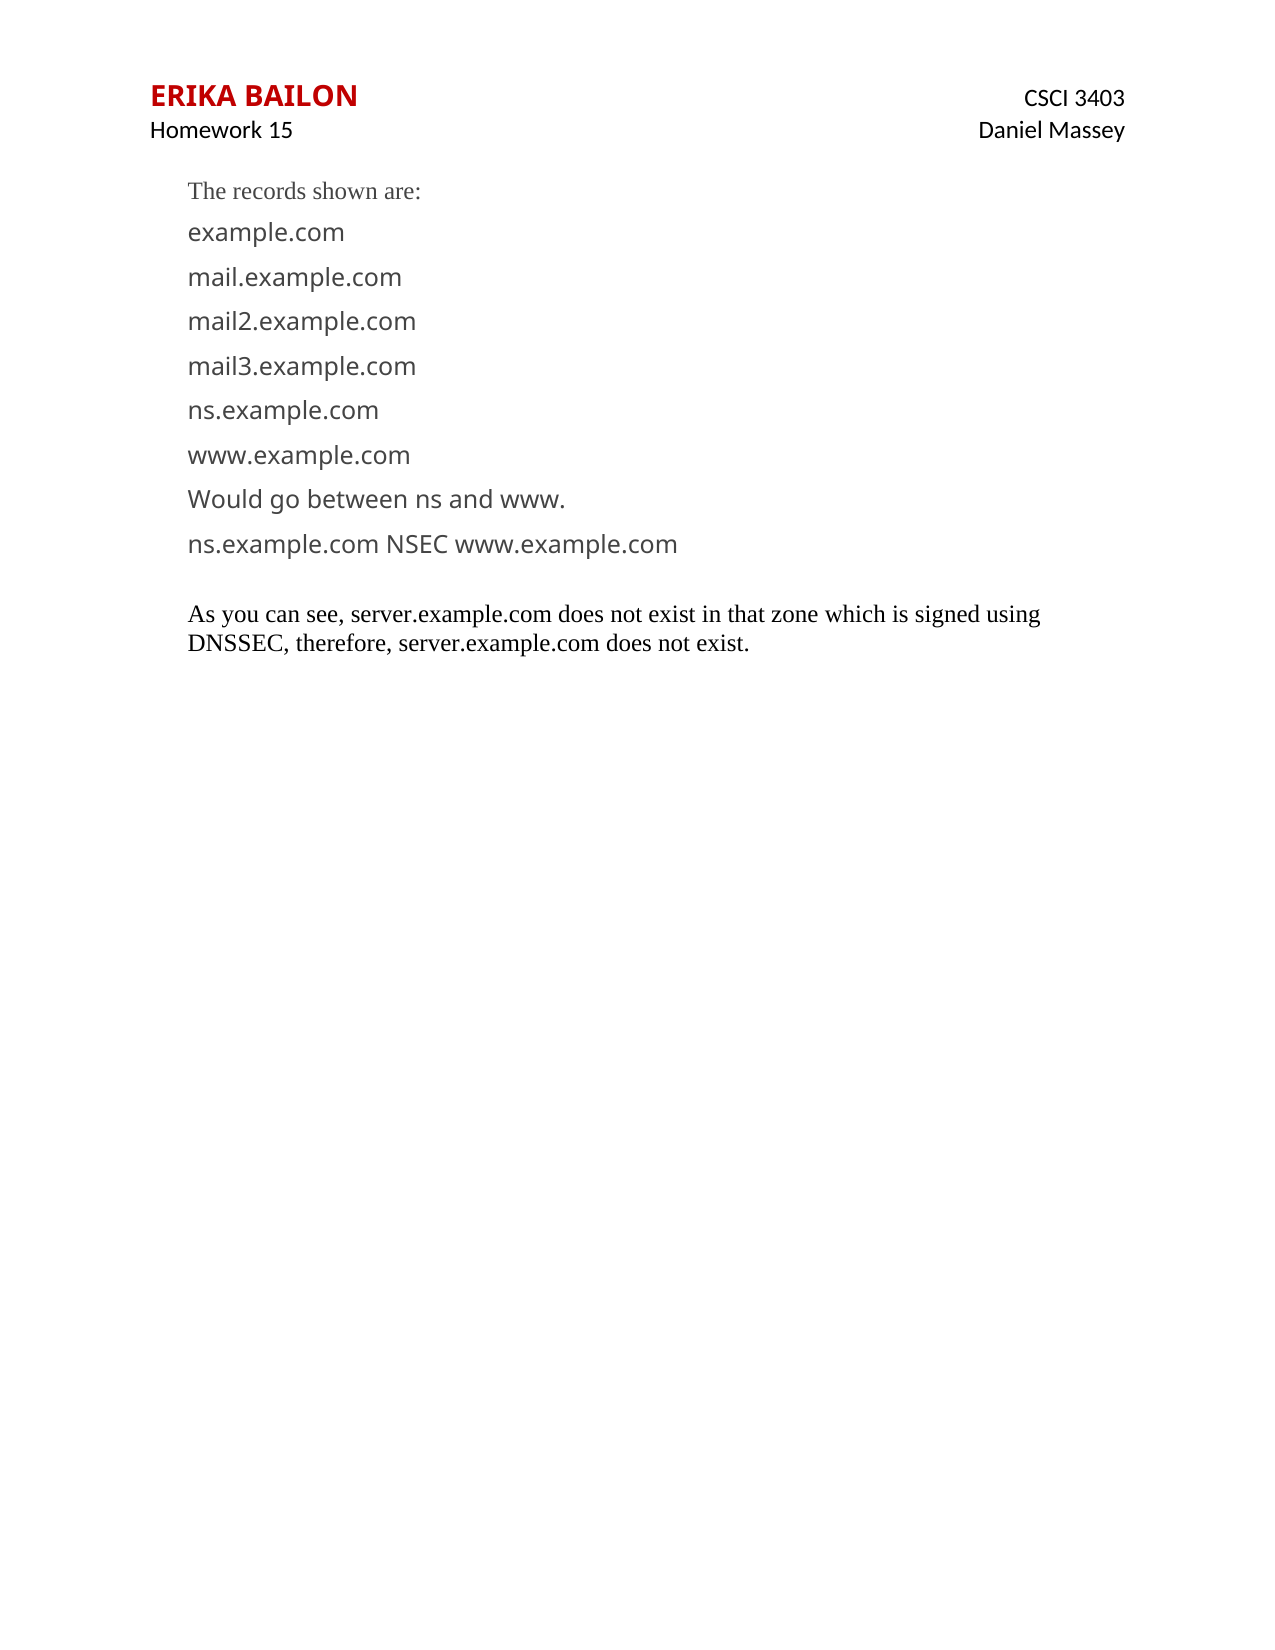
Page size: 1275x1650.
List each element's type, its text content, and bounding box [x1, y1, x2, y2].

text ns.example.com NSEC www.example.com [187, 526, 1125, 560]
text As you can see, server.example.com does not exist in that zone which is signed using DNSSEC, therefore, server.example.com does not exist. [150, 599, 1125, 657]
text ns.example.com [187, 393, 1125, 427]
text Would go between ns and www. [187, 482, 1125, 516]
text mail.example.com [187, 259, 1125, 293]
text mail3.example.com [187, 348, 1125, 382]
text www.example.com [187, 437, 1125, 471]
text The records shown are: [187, 176, 1125, 204]
text mail2.example.com [187, 304, 1125, 338]
text example.com [187, 215, 1125, 249]
